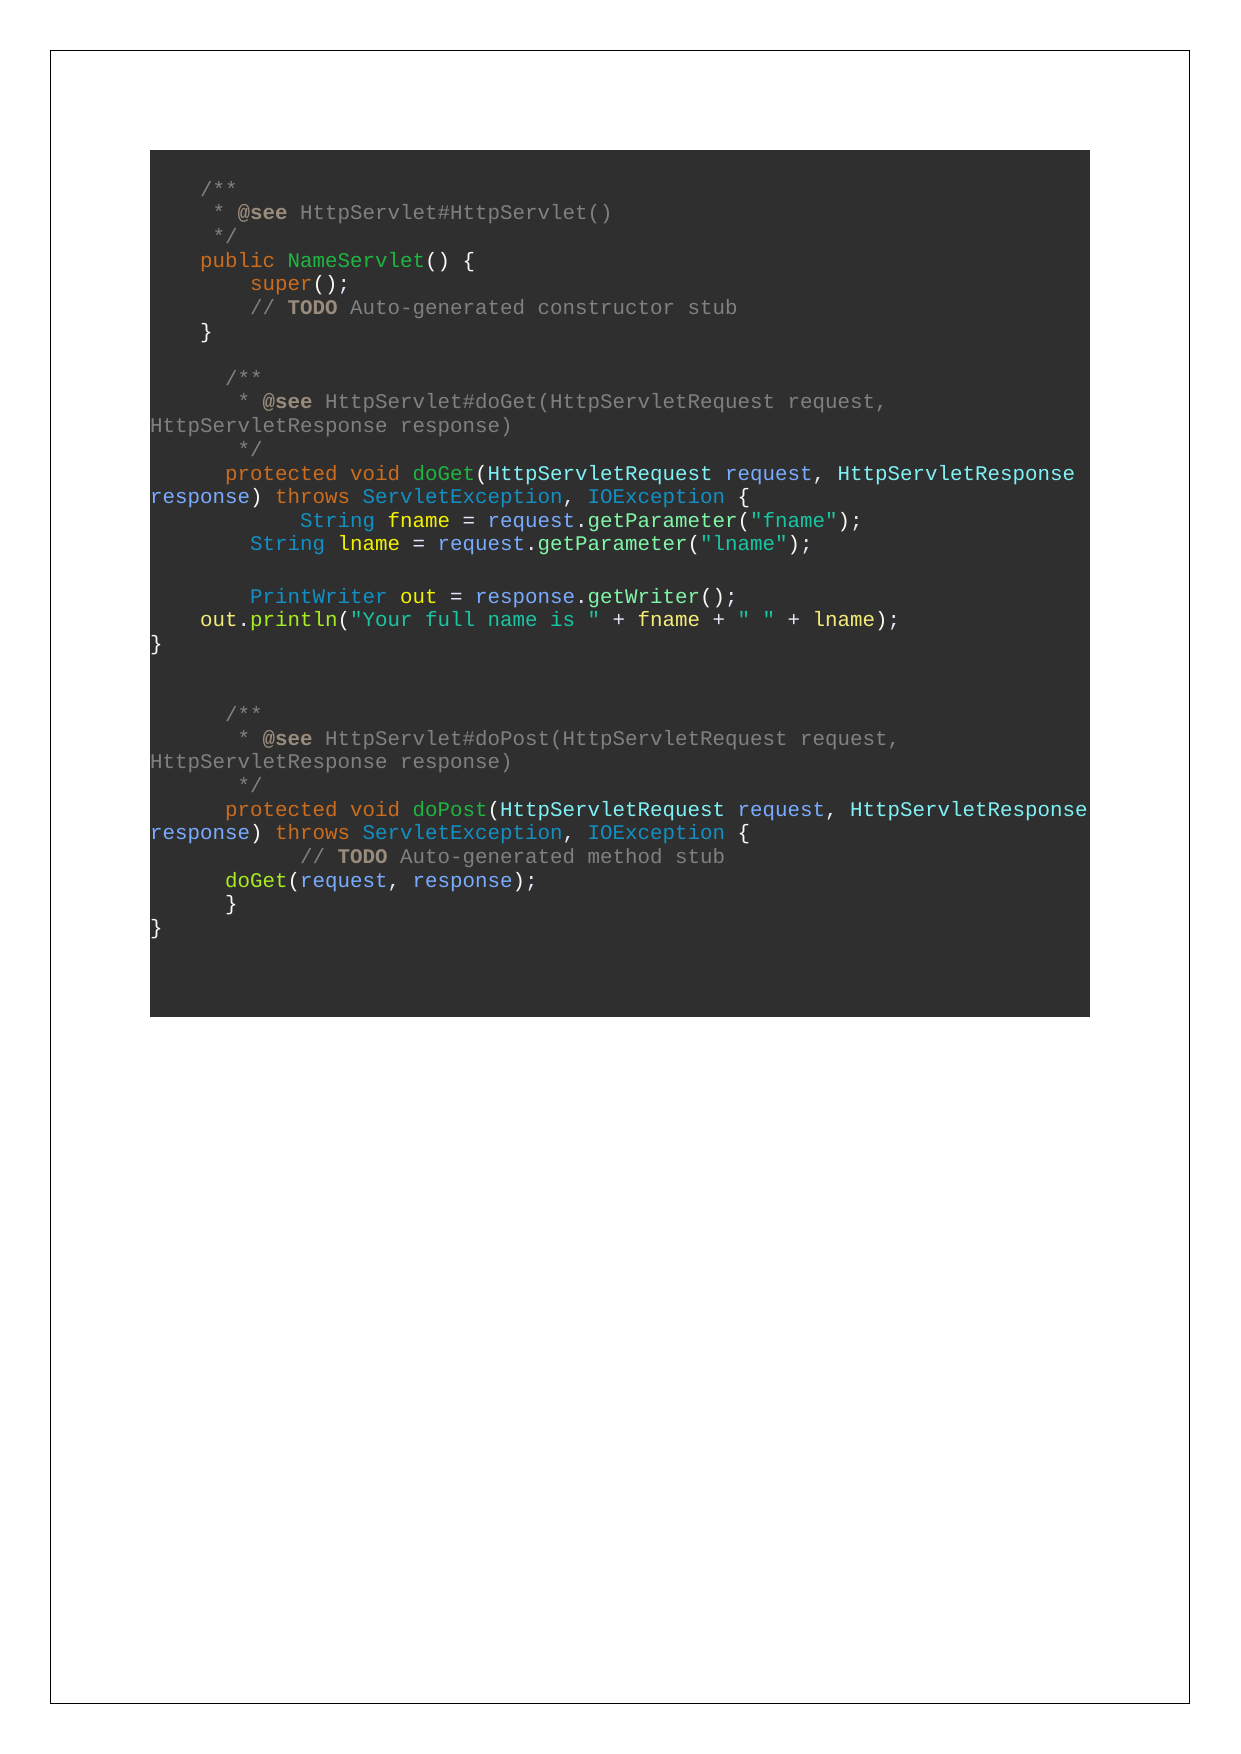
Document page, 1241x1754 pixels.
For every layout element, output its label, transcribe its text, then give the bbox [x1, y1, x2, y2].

text } [150, 633, 1090, 657]
text // TODO Auto-generated method stub [150, 846, 1090, 869]
text * @see HttpServlet#doPost(HttpServletRequest request, HttpServletResponse response) [150, 728, 1090, 775]
text } [150, 917, 1090, 941]
text // TODO Auto-generated constructor stub [150, 297, 1090, 321]
text */ [150, 439, 1090, 462]
text super(); [150, 273, 1090, 297]
text String lname = request.getParameter("lname"); [150, 533, 1090, 557]
text out.println("Your full name is " + fname + " " + lname); [150, 609, 1090, 633]
text */ [150, 775, 1090, 799]
text public NameServlet() { [150, 250, 1090, 273]
text protected void doPost(HttpServletRequest request, HttpServletResponse response) throws ServletException, IOException { [150, 799, 1090, 846]
text doGet(request, response); [150, 869, 1090, 893]
text protected void doGet(HttpServletRequest request, HttpServletResponse response) throws ServletException, IOException { [150, 462, 1090, 510]
text /** [150, 368, 1090, 392]
text * @see HttpServlet#doGet(HttpServletRequest request, HttpServletResponse response) [150, 392, 1090, 439]
text /** [150, 179, 1090, 202]
text PrintWriter out = response.getWriter(); [150, 586, 1090, 609]
text } [150, 321, 1090, 344]
text * @see HttpServlet#HttpServlet() [150, 202, 1090, 226]
text String fname = request.getParameter("fname"); [150, 510, 1090, 533]
text } [150, 893, 1090, 917]
text */ [150, 226, 1090, 250]
text /** [150, 704, 1090, 728]
